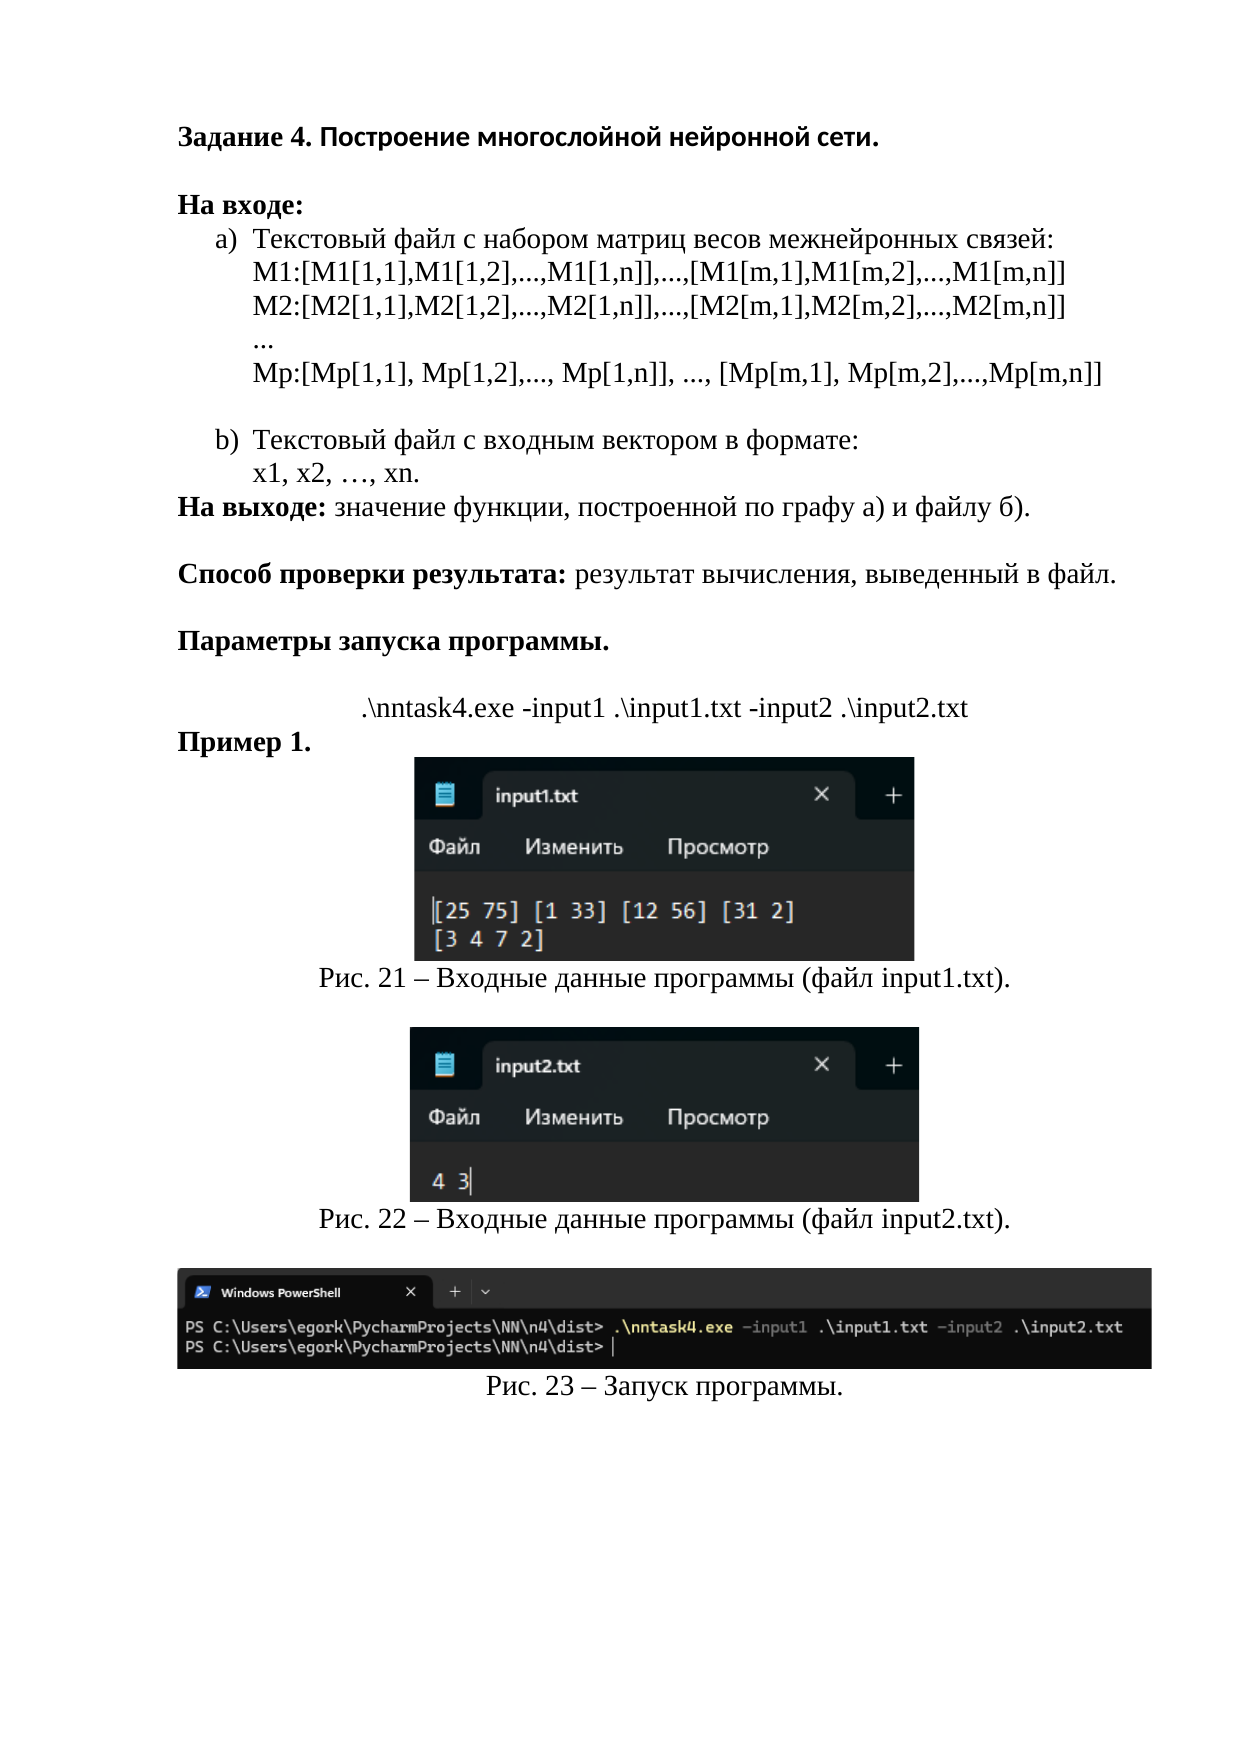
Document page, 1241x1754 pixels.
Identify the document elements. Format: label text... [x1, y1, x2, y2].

list М1:[M1[1,1],M1[1,2],...,M1[1,n]],...,[M1[m,1],M1[m,2],...,M1[m,n]] [252, 254, 1152, 288]
list Параметры запуска программы. [177, 623, 1152, 657]
list На выходе: значение функции, построенной по графу а) и файлу б). [177, 489, 1152, 523]
list .\nntask4.exe -input1 .\input1.txt -input2 .\input2.txt [177, 690, 1152, 724]
picture [409, 1027, 920, 1202]
list Рис. 23 – Запуск программы. [177, 1369, 1152, 1402]
list На входе: [177, 187, 1152, 221]
list Рис. 22 – Входные данные программы (файл input2.txt). [177, 1201, 1152, 1235]
list x1, x2, …, xn. [252, 456, 1152, 489]
list Текстовый файл с набором матриц весов межнейронных связей: [215, 221, 1152, 254]
list ... [252, 321, 1152, 355]
list Текстовый файл с входным вектором в формате: [215, 422, 1152, 456]
list Мp:[Mp[1,1], Mp[1,2],..., Mp[1,n]], ..., [Mp[m,1], Mp[m,2],...,Mp[m,n]] [252, 355, 1152, 388]
picture [177, 1268, 1152, 1369]
list Задание 4. Построение многослойной нейронной сети. [177, 118, 1152, 154]
picture [414, 757, 915, 961]
list М2:[M2[1,1],M2[1,2],...,M2[1,n]],...,[M2[m,1],M2[m,2],...,M2[m,n]] [252, 288, 1152, 321]
list Способ проверки результата: результат вычисления, выведенный в файл. [177, 556, 1152, 590]
list Рис. 21 – Входные данные программы (файл input1.txt). [177, 961, 1152, 994]
list Пример 1. [177, 724, 1152, 757]
